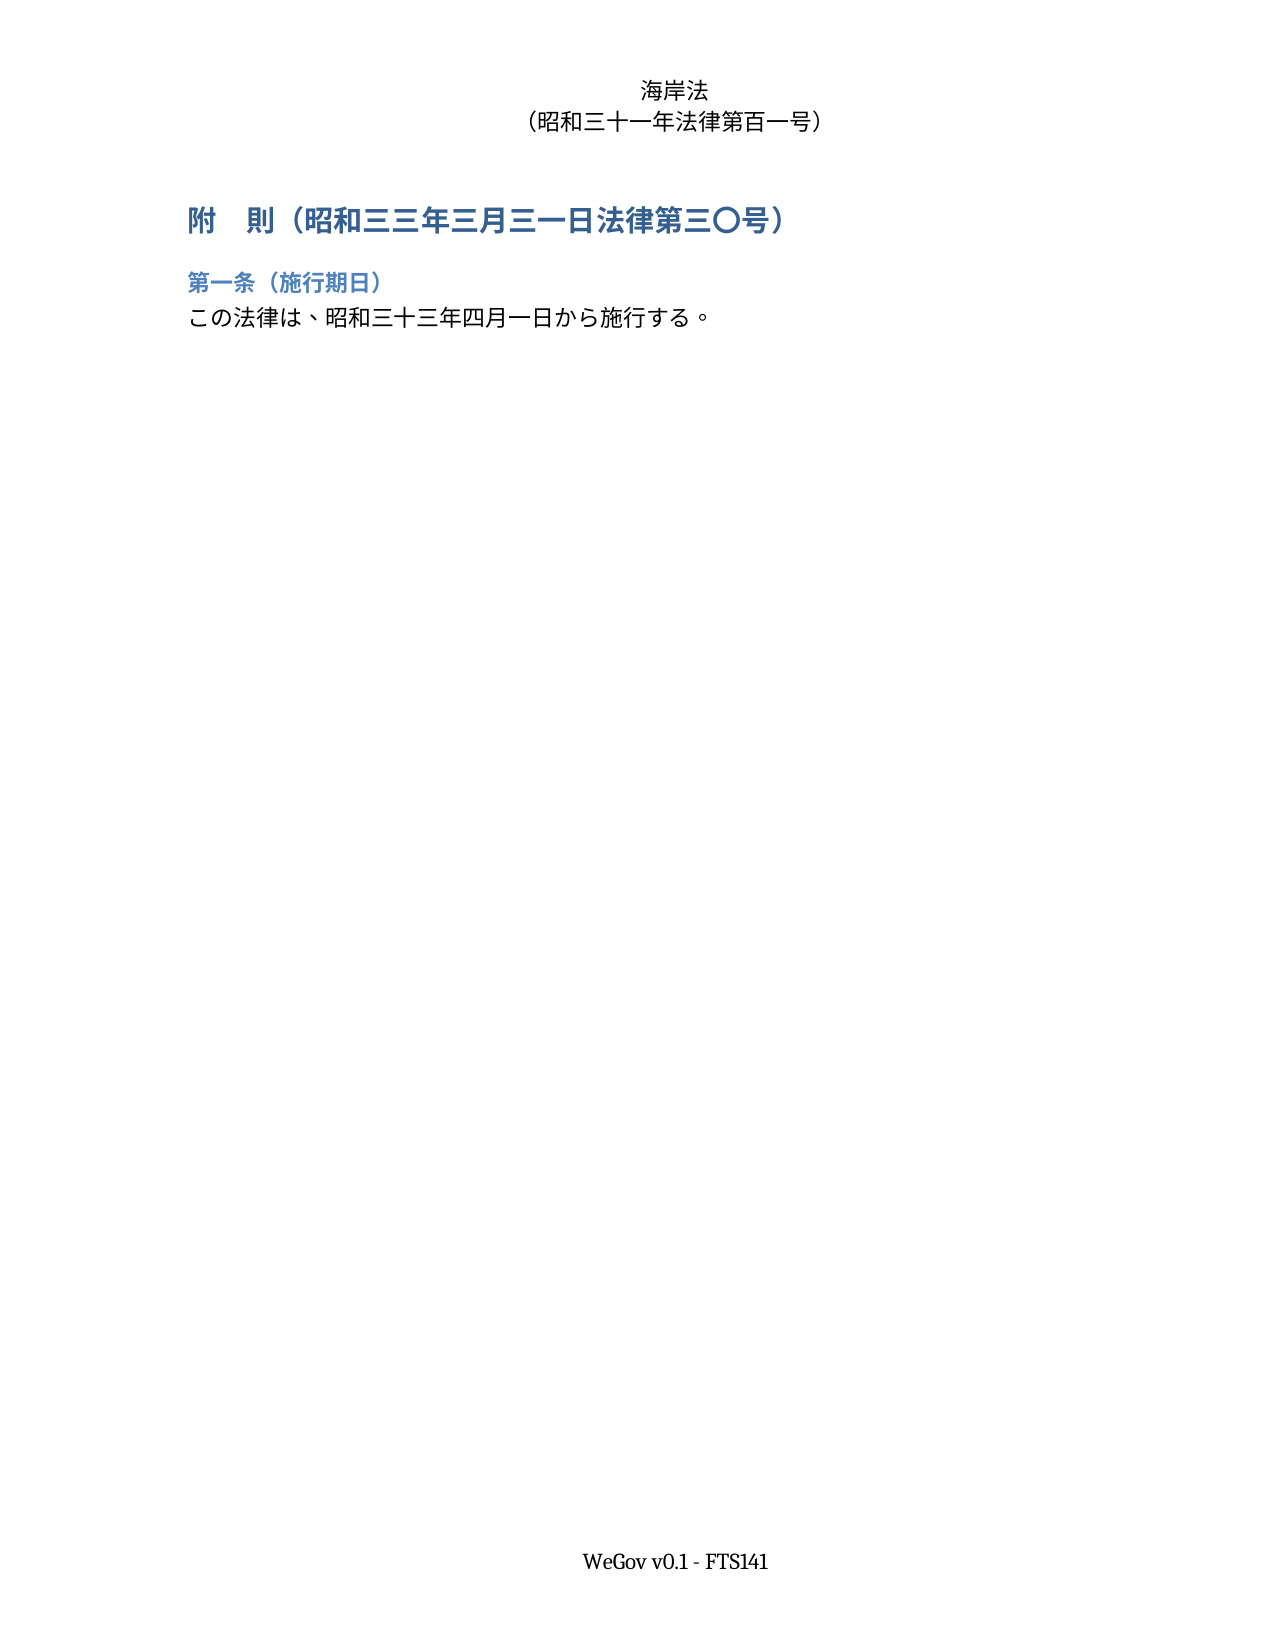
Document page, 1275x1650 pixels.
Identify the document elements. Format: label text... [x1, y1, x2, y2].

subtitle 第一条（施行期日） [187, 266, 1087, 298]
subtitle 附 則（昭和三三年三月三一日法律第三〇号） [187, 200, 1087, 240]
text この法律は、昭和三十三年四月一日から施行する。 [187, 302, 1087, 334]
